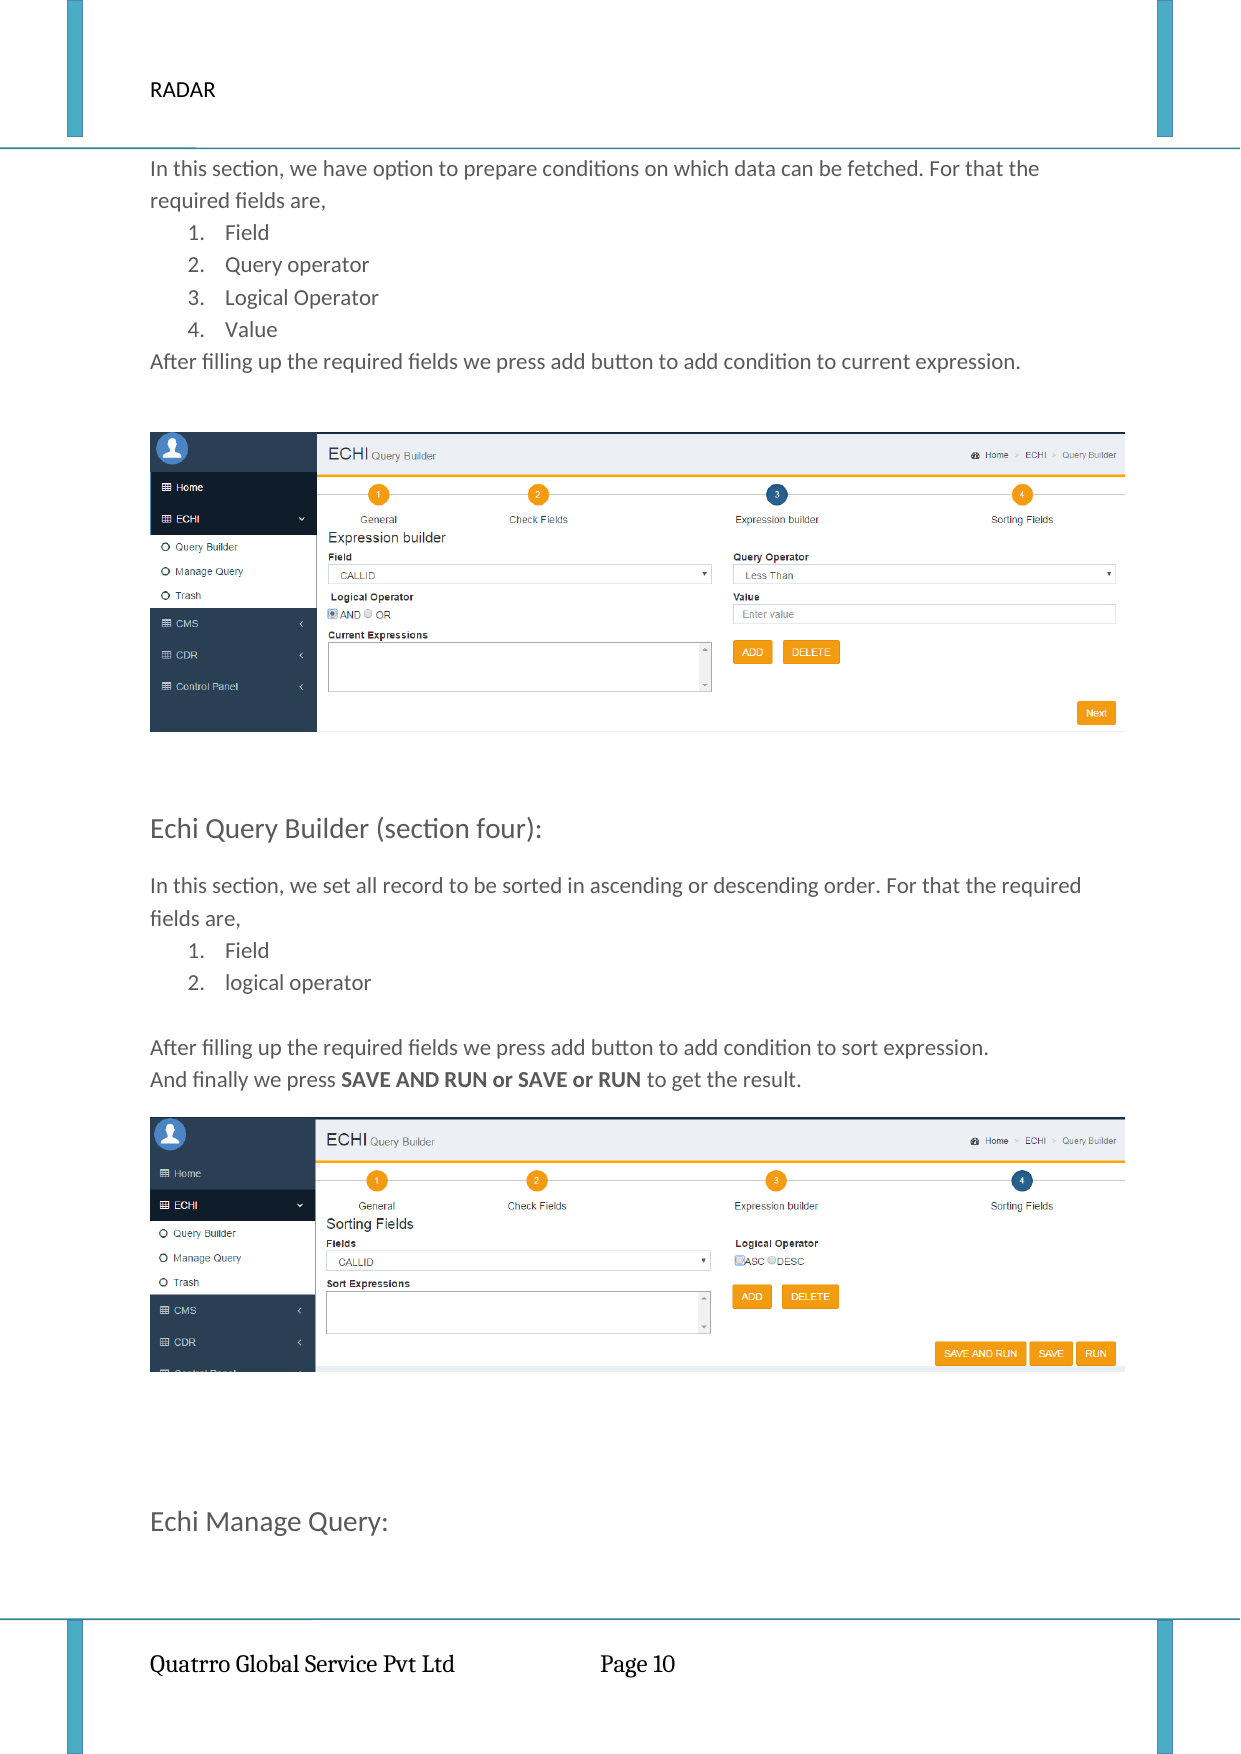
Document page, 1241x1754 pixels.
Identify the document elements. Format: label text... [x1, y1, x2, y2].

list Logical Operator [187, 283, 1090, 311]
text And finally we press SAVE AND RUN or SAVE or RUN to get the result. [150, 1065, 1090, 1093]
text In this section, we set all record to be sorted in ascending or descending order. For that the required fields are, [150, 872, 1090, 932]
text After filling up the required fields we press add button to add condition to current expression. [150, 347, 1090, 375]
list Query operator [187, 250, 1090, 278]
list Field [187, 218, 1090, 246]
picture [150, 432, 1125, 732]
list logical operator [187, 968, 1090, 996]
text In this section, we have option to prepare conditions on which data can be fetched. For that the required fields are, [150, 154, 1090, 214]
list Field [187, 936, 1090, 964]
list Value [187, 315, 1090, 343]
text Echi Query Builder (section four): [150, 810, 1090, 846]
picture [150, 1117, 1125, 1372]
text Echi Manage Query: [150, 1503, 1090, 1538]
text After filling up the required fields we press add button to add condition to sort expression. [150, 1033, 1090, 1061]
